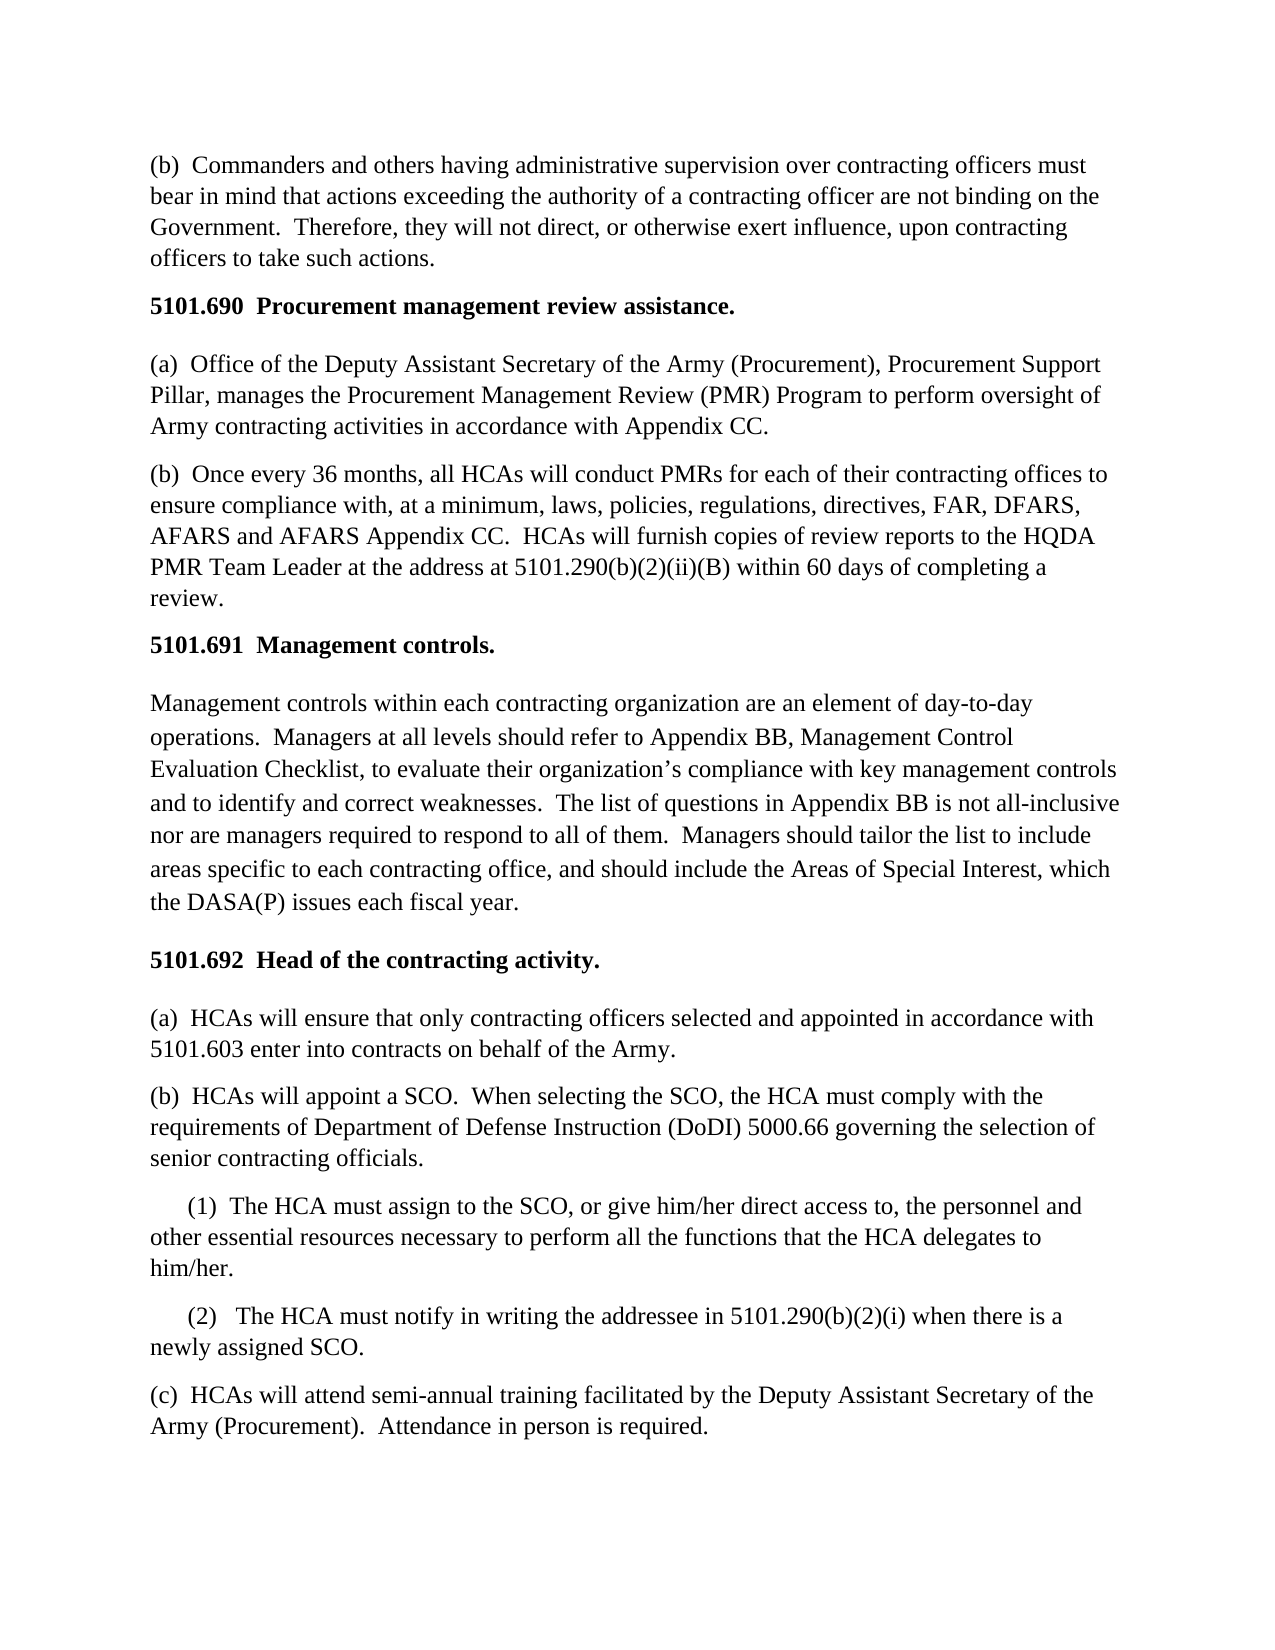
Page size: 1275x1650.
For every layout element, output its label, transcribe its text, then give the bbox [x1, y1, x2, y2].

subtitle 5101.692 Head of the contracting activity. [150, 945, 1125, 973]
list (b) Commanders and others having administrative supervision over contracting officers must bear in mind that actions exceeding the authority of a contracting officer are not binding on the Government. Therefore, they will not direct, or otherwise exert influence, upon contracting officers to take such actions. [150, 150, 1125, 272]
subtitle 5101.691 Management controls. [150, 631, 1125, 659]
subtitle 5101.690 Procurement management review assistance. [150, 291, 1125, 319]
list (c) HCAs will attend semi-annual training facilitated by the Deputy Assistant Secretary of the Army (Procurement). Attendance in person is required. [150, 1380, 1125, 1439]
text Management controls within each contracting organization are an element of day-to-day operations. Managers at all levels should refer to Appendix BB, Management Control Evaluation Checklist, to evaluate their organization’s compliance with key management controls and to identify and correct weaknesses. The list of questions in Appendix BB is not all-inclusive nor are managers required to respond to all of them. Managers should tailor the list to include areas specific to each contracting office, and should include the Areas of Special Interest, which the DASA(P) issues each fiscal year. [150, 688, 1125, 915]
list (a) HCAs will ensure that only contracting officers selected and appointed in accordance with 5101.603 enter into contracts on behalf of the Army. [150, 1003, 1125, 1062]
list (1) The HCA must assign to the SCO, or give him/her direct access to, the personnel and other essential resources necessary to perform all the functions that the HCA delegates to him/her. [150, 1191, 1125, 1282]
list (2) The HCA must notify in writing the addressee in 5101.290(b)(2)(i) when there is a newly assigned SCO. [150, 1301, 1125, 1361]
list (a) Office of the Deputy Assistant Secretary of the Army (Procurement), Procurement Support Pillar, manages the Procurement Management Review (PMR) Program to perform oversight of Army contracting activities in accordance with Appendix CC. [150, 349, 1125, 440]
list (b) HCAs will appoint a SCO. When selecting the SCO, the must comply with the requirements of Department of Defense Instruction (DoDI) 5000.66 governing the selection of senior contracting officials. [150, 1081, 1125, 1172]
list (b) Once every 36 months, all HCAs will conduct PMRs for each of their contracting offices to ensure compliance with, at a minimum, laws, policies, regulations, directives, FAR, DFARS, AFARS and AFARS Appendix CC. HCAs will furnish copies of review reports to the HQDA PMR Team Leader at the address at 5101.290(b)(2)(ii)(B) within 60 days of completing a review. [150, 459, 1125, 612]
